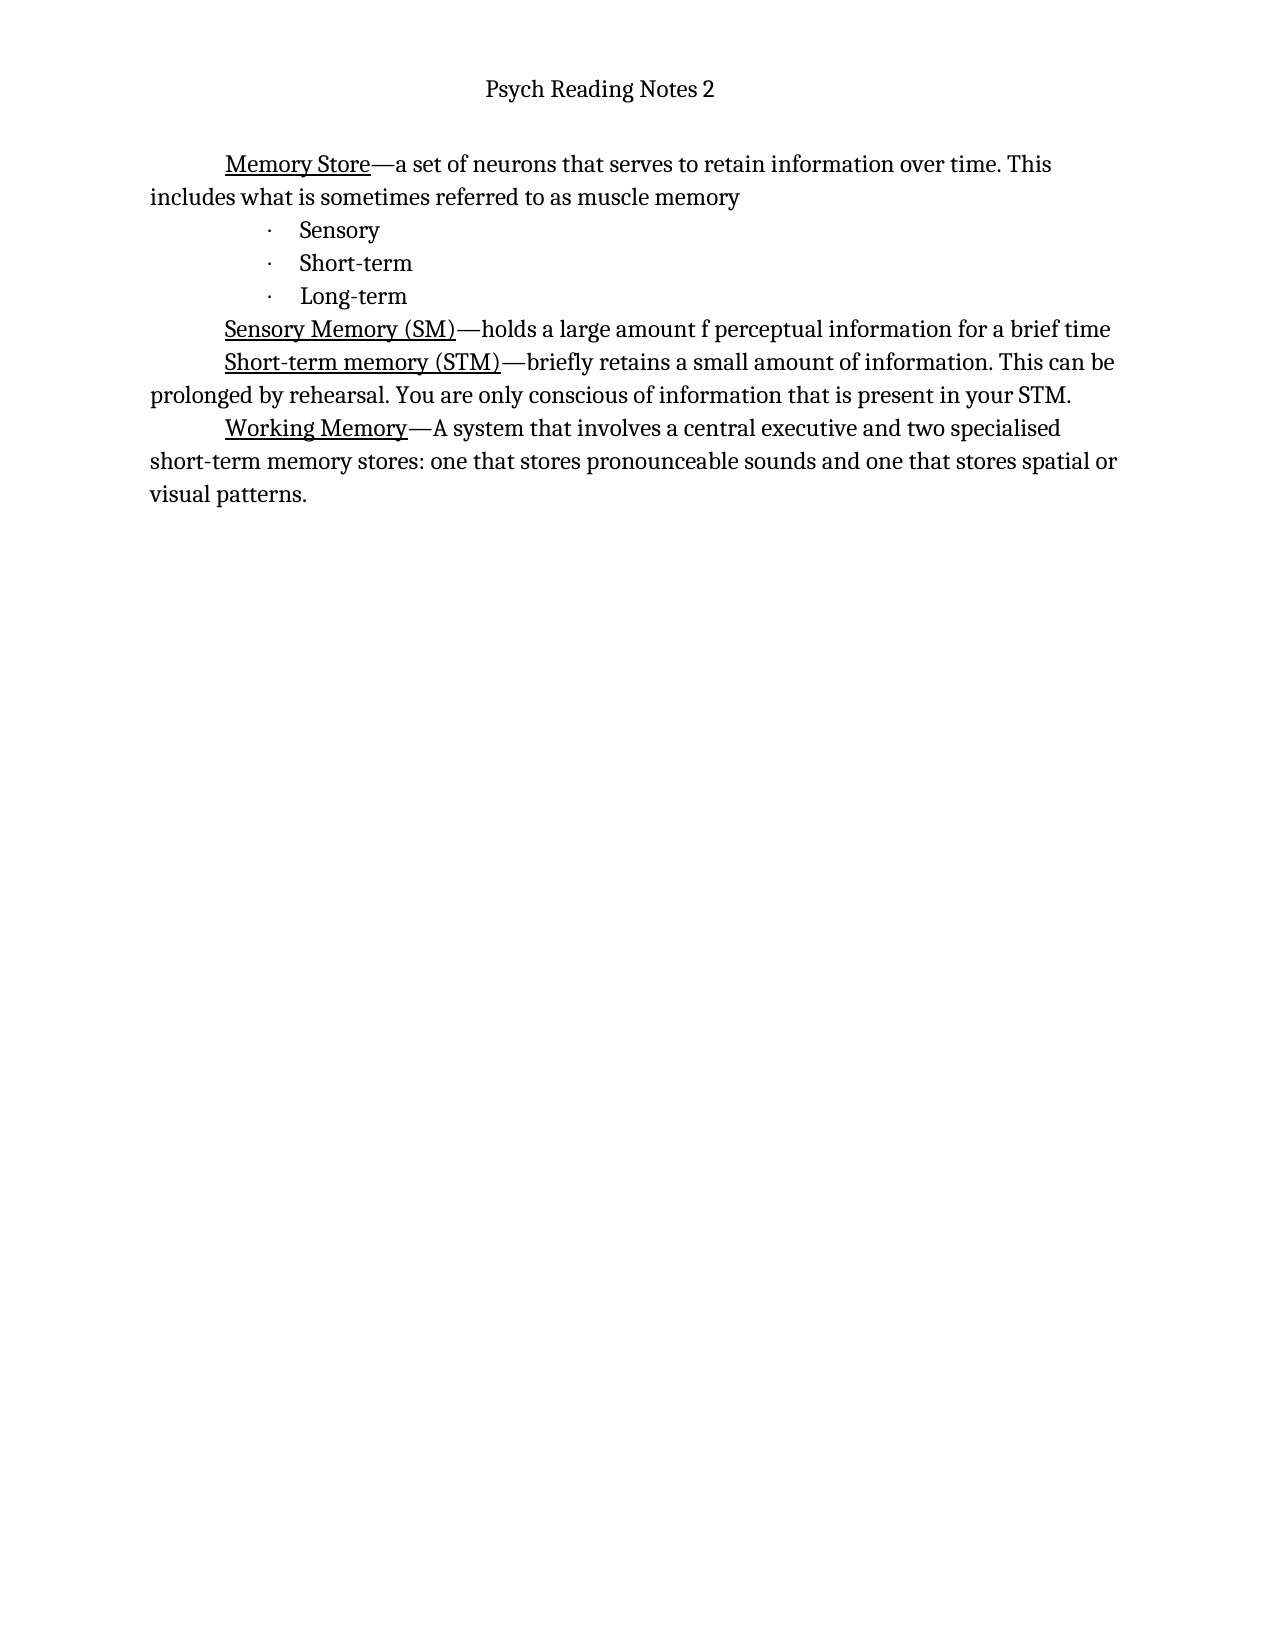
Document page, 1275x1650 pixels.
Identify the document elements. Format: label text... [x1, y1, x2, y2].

list Short-term [262, 249, 1125, 278]
text Sensory Memory (SM)—holds a large amount f perceptual information for a brief time [150, 315, 1125, 344]
text Working Memory—A system that involves a central executive and two specialised short-term memory stores: one that stores pronounceable sounds and one that stores spatial or visual patterns. [150, 414, 1125, 509]
list Long-term [262, 282, 1125, 311]
list Sensory [262, 216, 1125, 245]
text Short-term memory (STM)—briefly retains a small amount of information. This can be prolonged by rehearsal. You are only conscious of information that is present in your STM. [150, 348, 1125, 410]
text Memory Store—a set of neurons that serves to retain information over time. This includes what is sometimes referred to as muscle memory [150, 150, 1125, 212]
